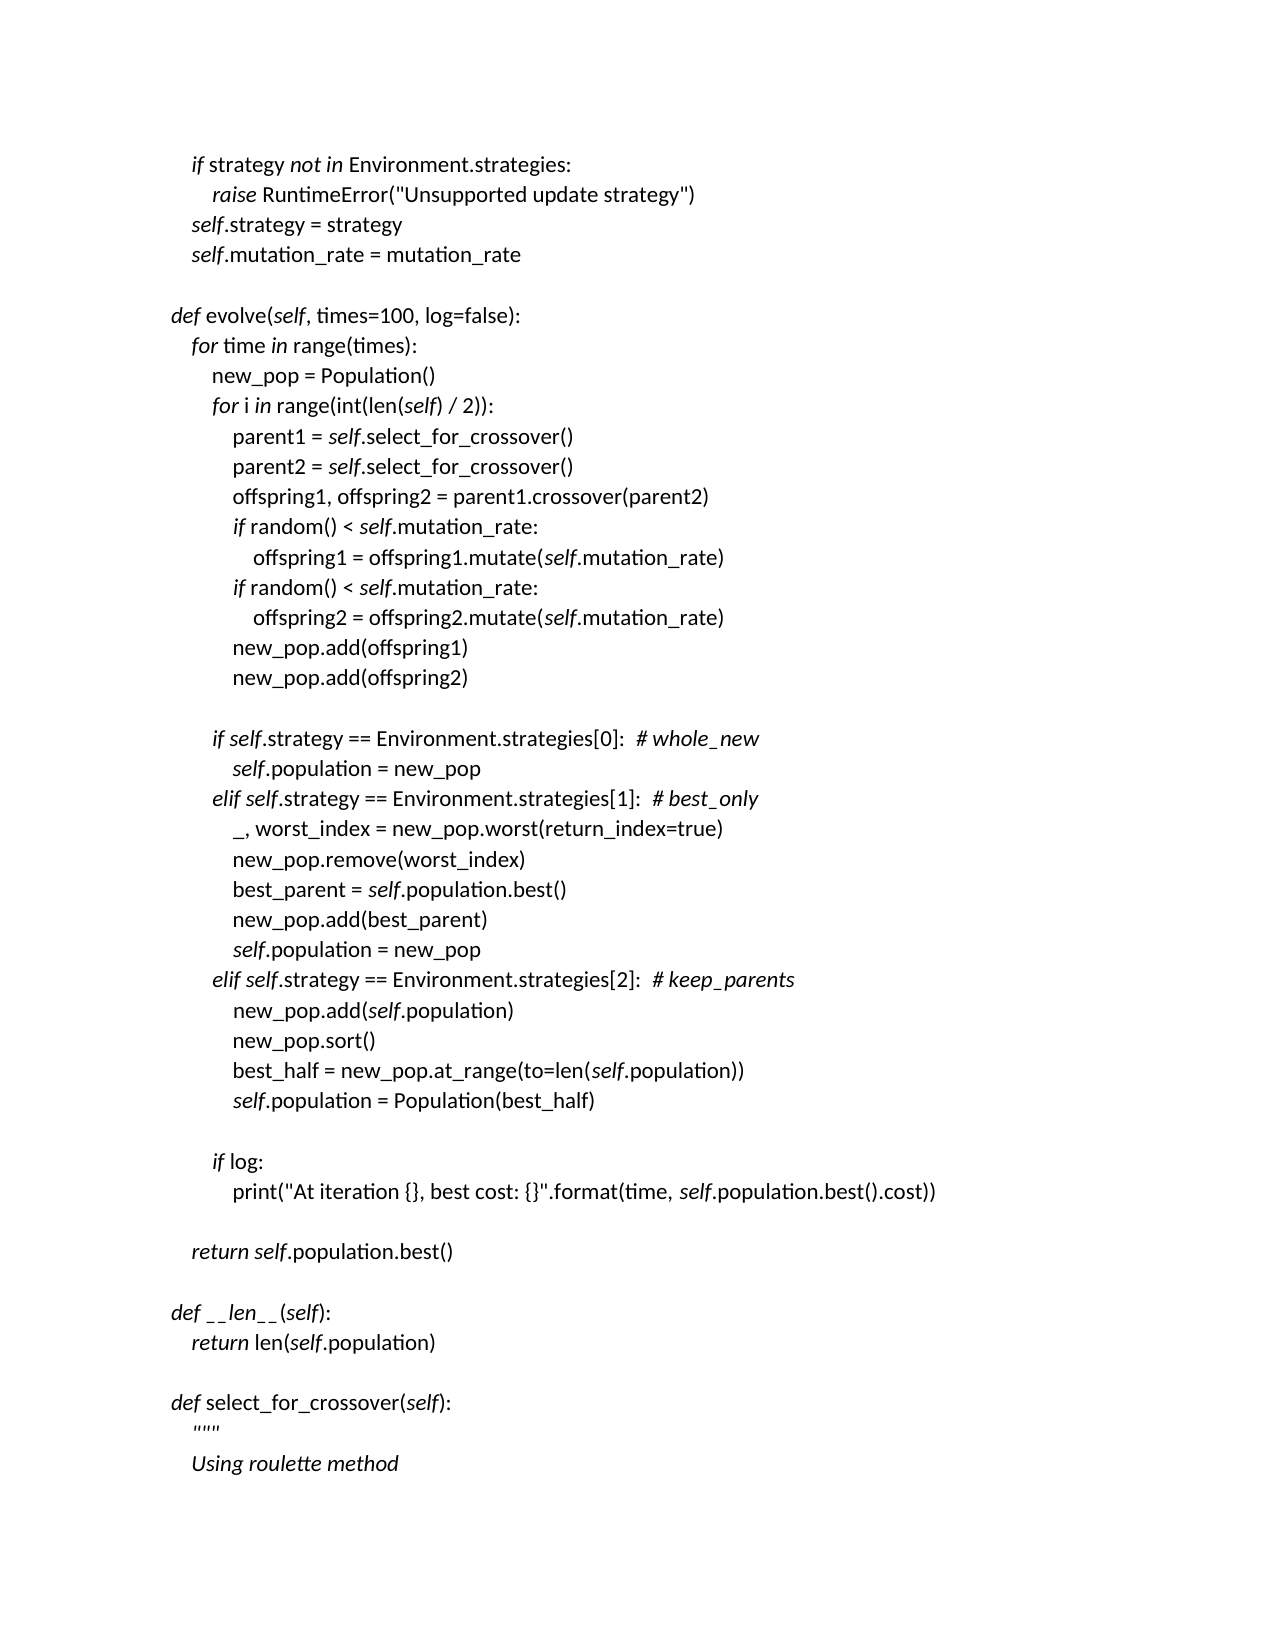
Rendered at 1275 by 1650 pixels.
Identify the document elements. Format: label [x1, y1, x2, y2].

text [150, 150, 1125, 1477]
